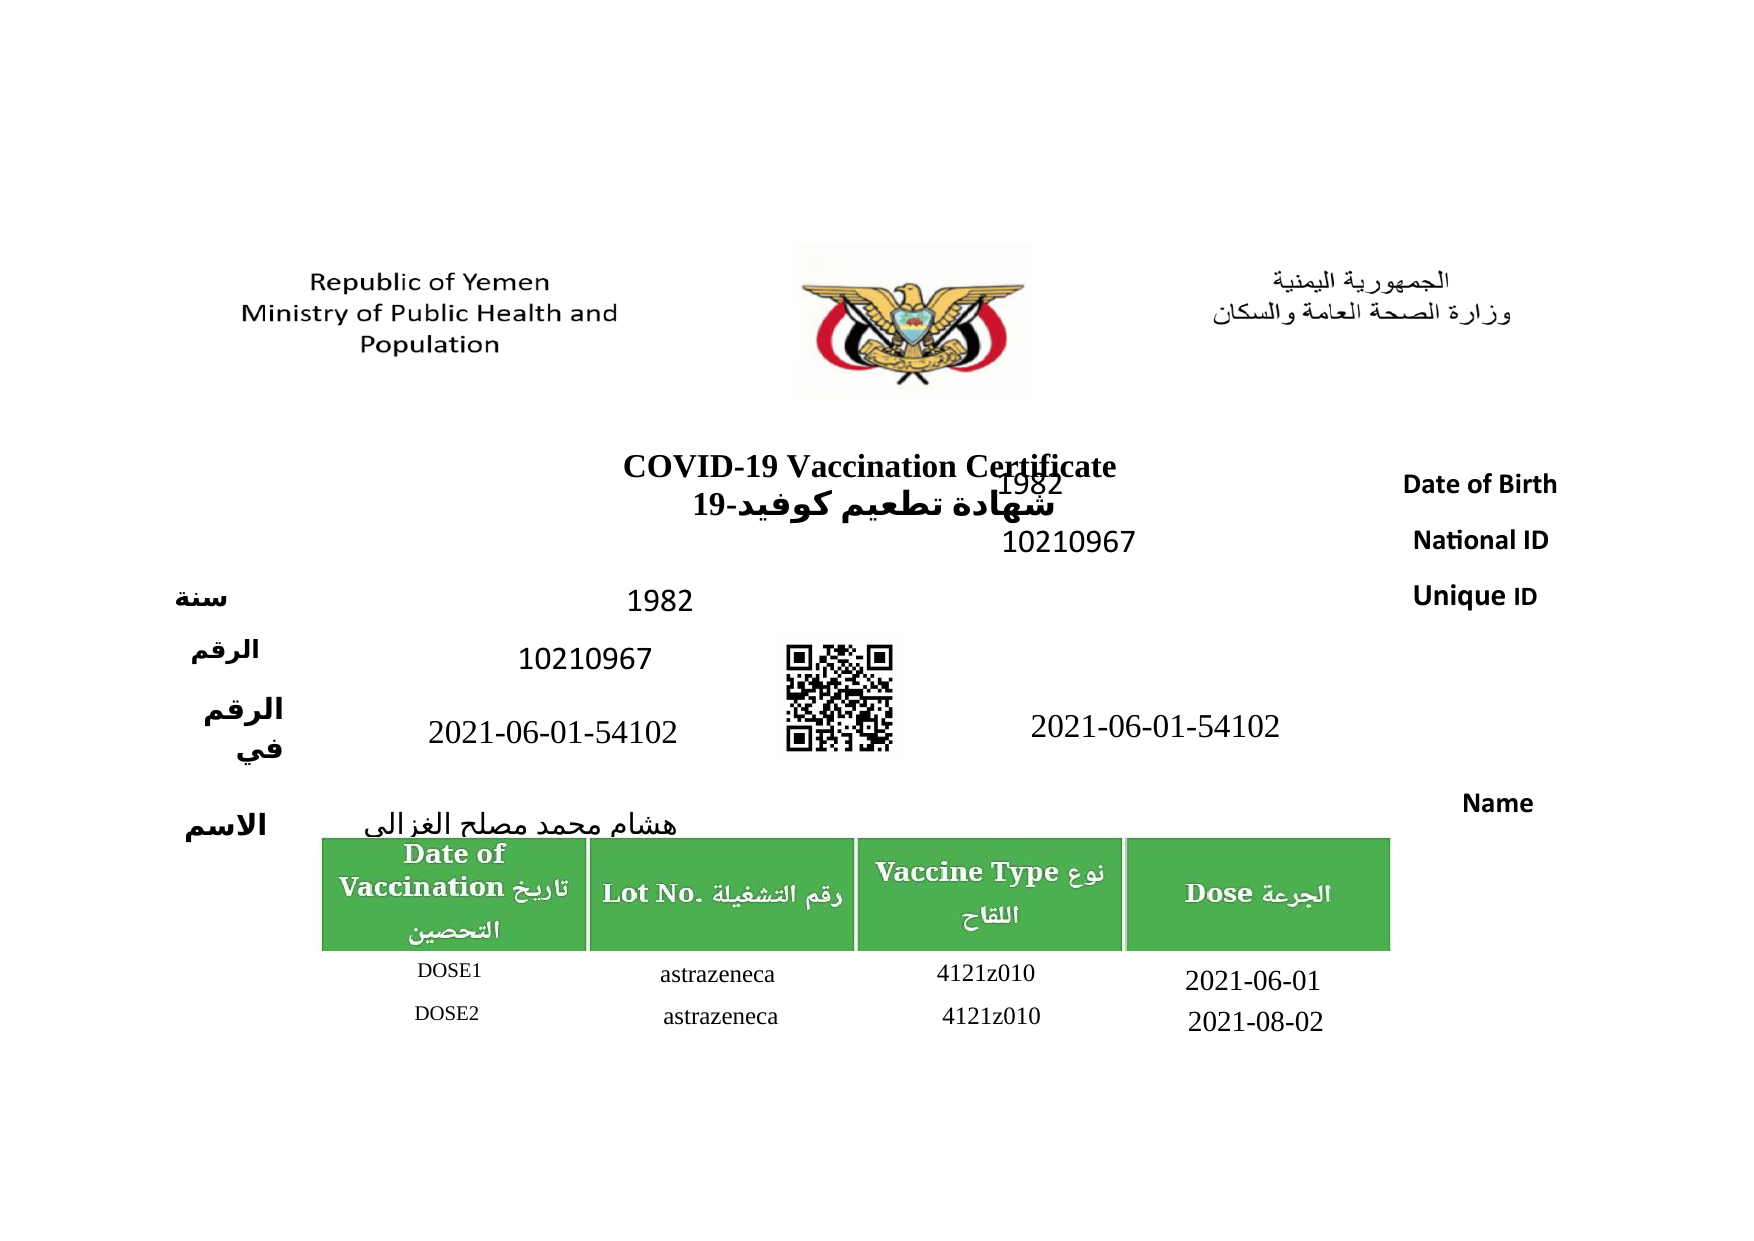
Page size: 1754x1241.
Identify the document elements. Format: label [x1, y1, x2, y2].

picture [214, 243, 1575, 400]
picture [310, 837, 1392, 951]
picture [776, 634, 903, 762]
